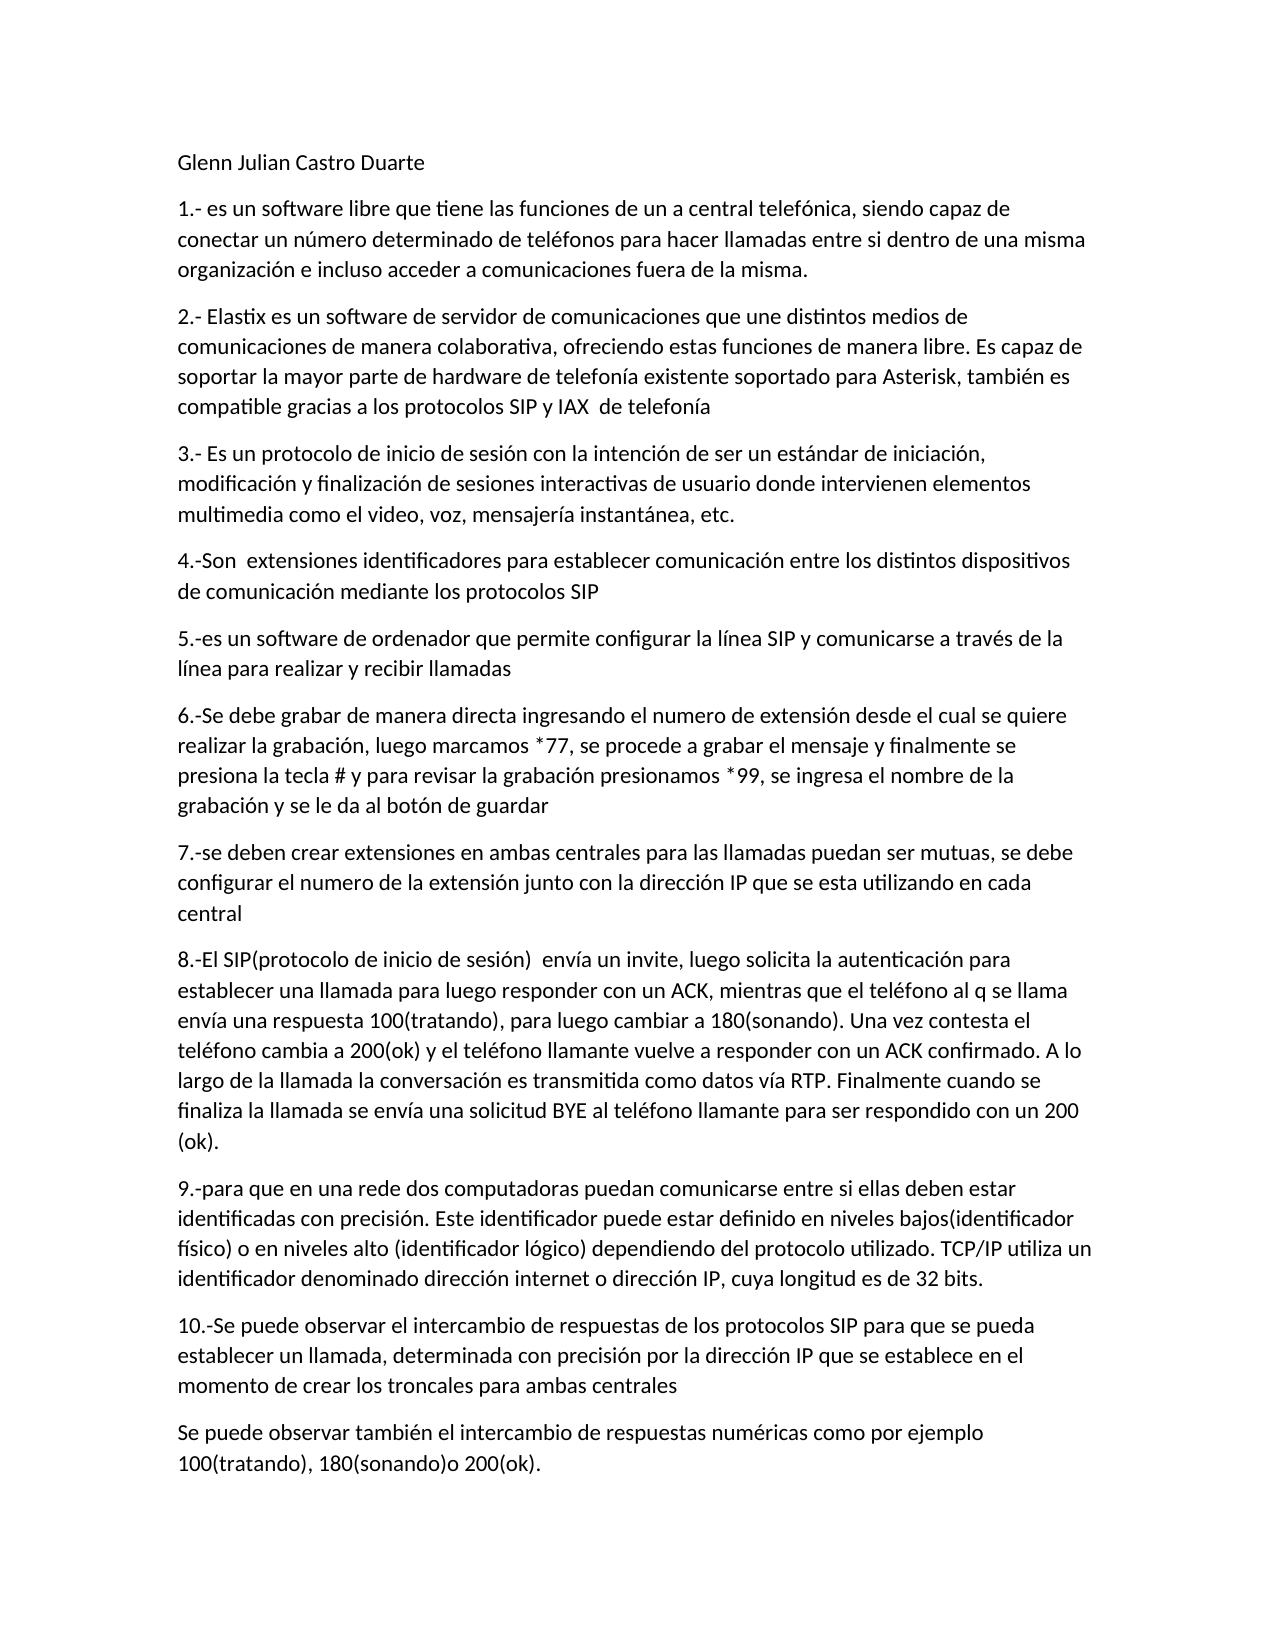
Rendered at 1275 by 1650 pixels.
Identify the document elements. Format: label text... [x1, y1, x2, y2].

text 9.-para que en una rede dos computadoras puedan comunicarse entre si ellas deben estar identificadas con precisión. Este identificador puede estar definido en niveles bajos(identificador físico) o en niveles alto (identificador lógico) dependiendo del protocolo utilizado. TCP/IP utiliza un identificador denominado dirección internet o dirección IP, cuya longitud es de 32 bits. [177, 1174, 1098, 1292]
text 10.-Se puede observar el intercambio de respuestas de los protocolos SIP para que se pueda establecer un llamada, determinada con precisión por la dirección IP que se establece en el momento de crear los troncales para ambas centrales [177, 1311, 1098, 1399]
text Se puede observar también el intercambio de respuestas numéricas como por ejemplo 100(tratando), 180(sonando)o 200(ok). [177, 1418, 1098, 1477]
text 4.-Son extensiones identificadores para establecer comunicación entre los distintos dispositivos de comunicación mediante los protocolos SIP [177, 547, 1098, 605]
text 7.-se deben crear extensiones en ambas centrales para las llamadas puedan ser mutuas, se debe configurar el numero de la extensión junto con la dirección IP que se esta utilizando en cada central [177, 838, 1098, 927]
text 8.-El SIP(protocolo de inicio de sesión) envía un invite, luego solicita la autenticación para establecer una llamada para luego responder con un ACK, mientras que el teléfono al q se llama envía una respuesta 100(tratando), para luego cambiar a 180(sonando). Una vez contesta el teléfono cambia a 200(ok) y el teléfono llamante vuelve a responder con un ACK confirmado. A lo largo de la llamada la conversación es transmitida como datos vía RTP. Finalmente cuando se finaliza la llamada se envía una solicitud BYE al teléfono llamante para ser respondido con un 200 (ok). [177, 946, 1098, 1155]
text 1.- es un software libre que tiene las funciones de un a central telefónica, siendo capaz de conectar un número determinado de teléfonos para hacer llamadas entre si dentro de una misma organización e incluso acceder a comunicaciones fuera de la misma. [177, 194, 1098, 283]
text 5.-es un software de ordenador que permite configurar la línea SIP y comunicarse a través de la línea para realizar y recibir llamadas [177, 624, 1098, 682]
text 3.- Es un protocolo de inicio de sesión con la intención de ser un estándar de iniciación, modificación y finalización de sesiones interactivas de usuario donde intervienen elementos multimedia como el video, voz, mensajería instantánea, etc. [177, 439, 1098, 528]
text 6.-Se debe grabar de manera directa ingresando el numero de extensión desde el cual se quiere realizar la grabación, luego marcamos *77, se procede a grabar el mensaje y finalmente se presiona la tecla # y para revisar la grabación presionamos *99, se ingresa el nombre de la grabación y se le da al botón de guardar [177, 701, 1098, 819]
text Glenn Julian Castro Duarte [177, 148, 1098, 176]
text 2.- Elastix es un software de servidor de comunicaciones que une distintos medios de comunicaciones de manera colaborativa, ofreciendo estas funciones de manera libre. Es capaz de soportar la mayor parte de hardware de telefonía existente soportado para Asterisk, también es compatible gracias a los protocolos SIP y IAX de telefonía [177, 302, 1098, 420]
